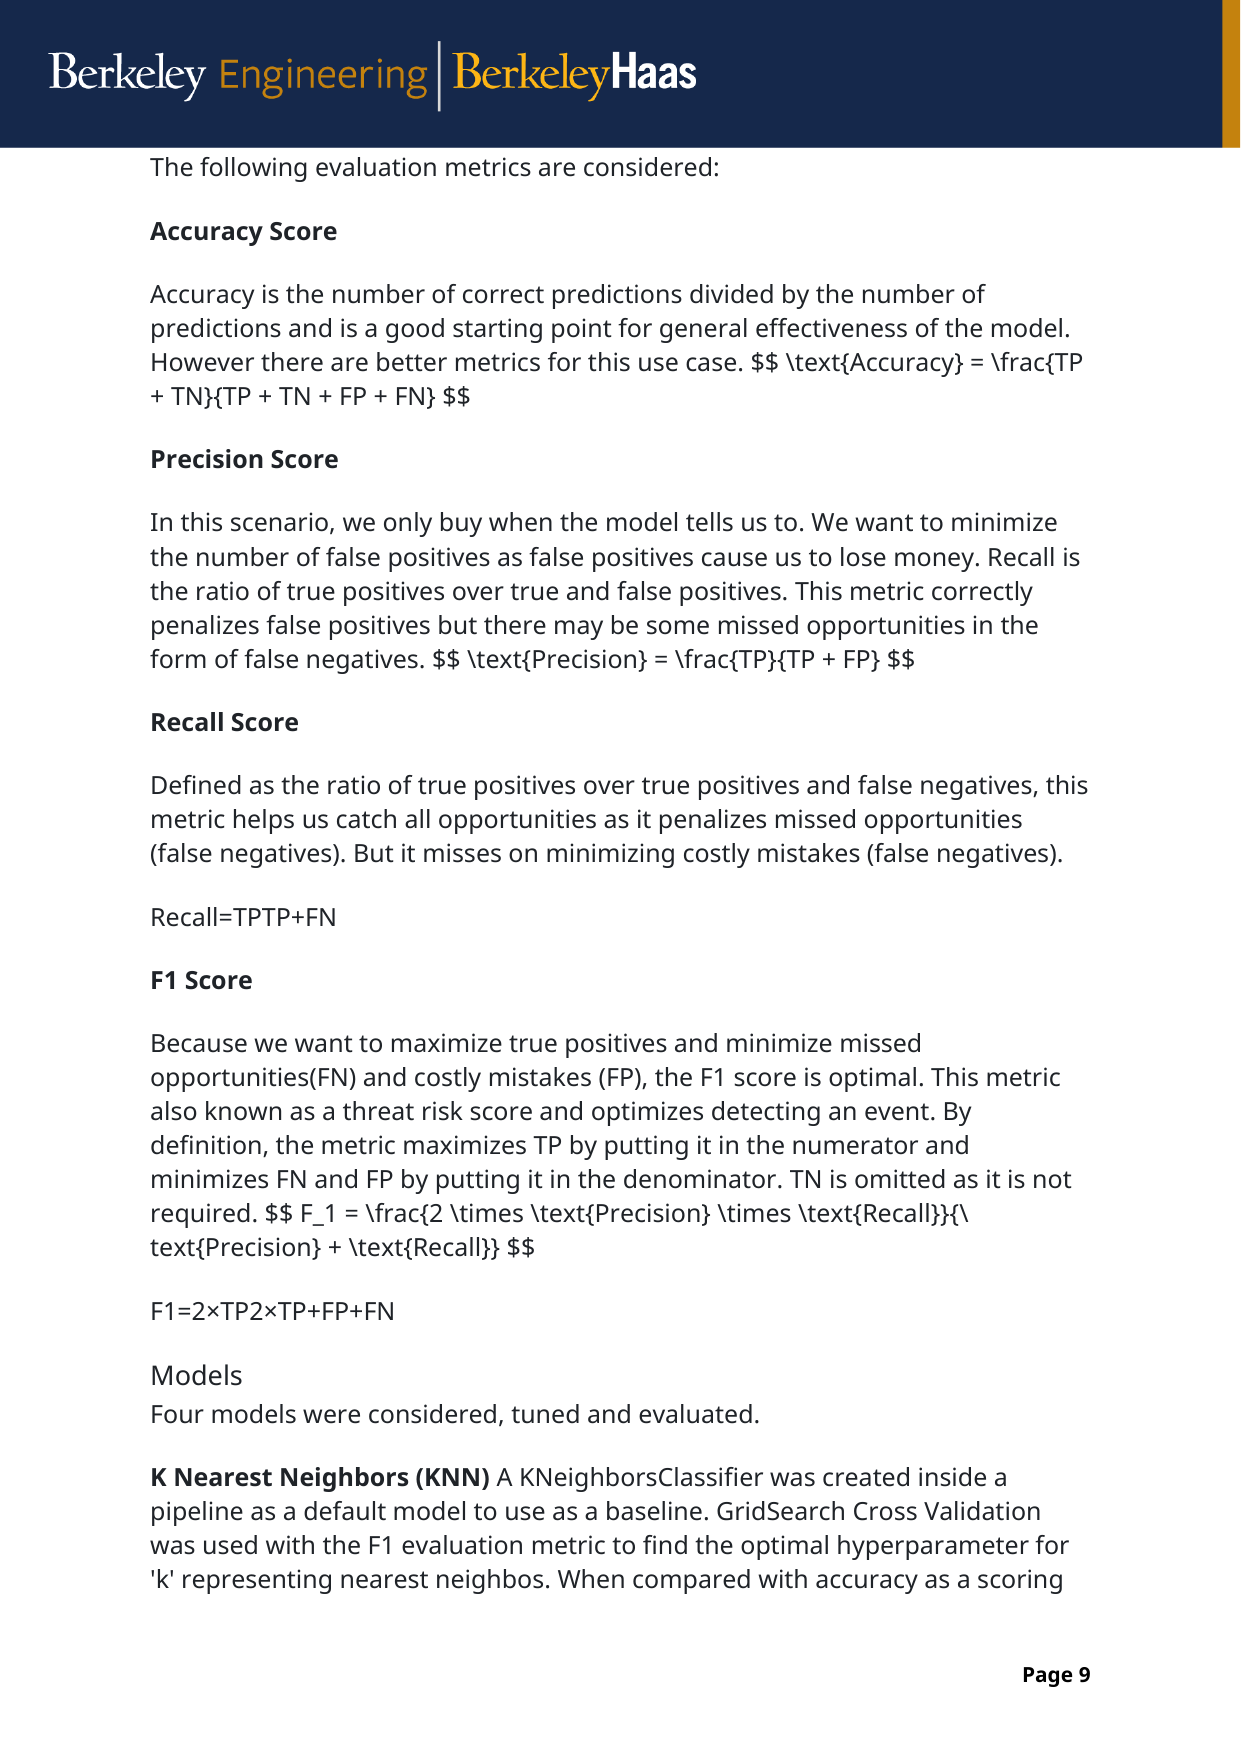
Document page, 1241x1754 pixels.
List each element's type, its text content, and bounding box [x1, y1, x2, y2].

picture [0, 0, 1241, 148]
text Four models were considered, tuned and evaluated. [150, 1396, 1090, 1430]
text In this scenario, we only buy when the model tells us to. We want to minimize the number of false positives as false positives cause us to lose money. Recall is the ratio of true positives over true and false positives. This metric correctly penalizes false positives but there may be some missed opportunities in the form of false negatives. $$ \text{Precision} = \frac{TP}{TP + FP} $$ [150, 505, 1090, 675]
text Recall=TPTP+FN [150, 899, 1090, 933]
subtitle Models [150, 1356, 1090, 1393]
text Because we want to maximize true positives and minimize missed opportunities(FN) and costly mistakes (FP), the F1 score is optimal. This metric also known as a threat risk score and optimizes detecting an event. By definition, the metric maximizes TP by putting it in the numerator and minimizes FN and FP by putting it in the denominator. TN is omitted as it is not required. $$ F_1 = \frac{2 \times \text{Precision} \times \text{Recall}}{\text{Precision} + \text{Recall}} $$ [150, 1026, 1090, 1264]
text F1 Score [150, 962, 1090, 996]
text Accuracy is the number of correct predictions divided by the number of predictions and is a good starting point for general effectiveness of the model. However there are better metrics for this use case. $$ \text{Accuracy} = \frac{TP + TN}{TP + TN + FP + FN} $$ [150, 276, 1090, 413]
text F1=2×TP2×TP+FP+FN [150, 1293, 1090, 1327]
text The following evaluation metrics are considered: [150, 150, 1090, 184]
text Accuracy Score [150, 213, 1090, 247]
text Recall Score [150, 704, 1090, 739]
text Defined as the ratio of true positives over true positives and false negatives, this metric helps us catch all opportunities as it penalizes missed opportunities (false negatives). But it misses on minimizing costly mistakes (false negatives). [150, 768, 1090, 870]
text Precision Score [150, 442, 1090, 476]
